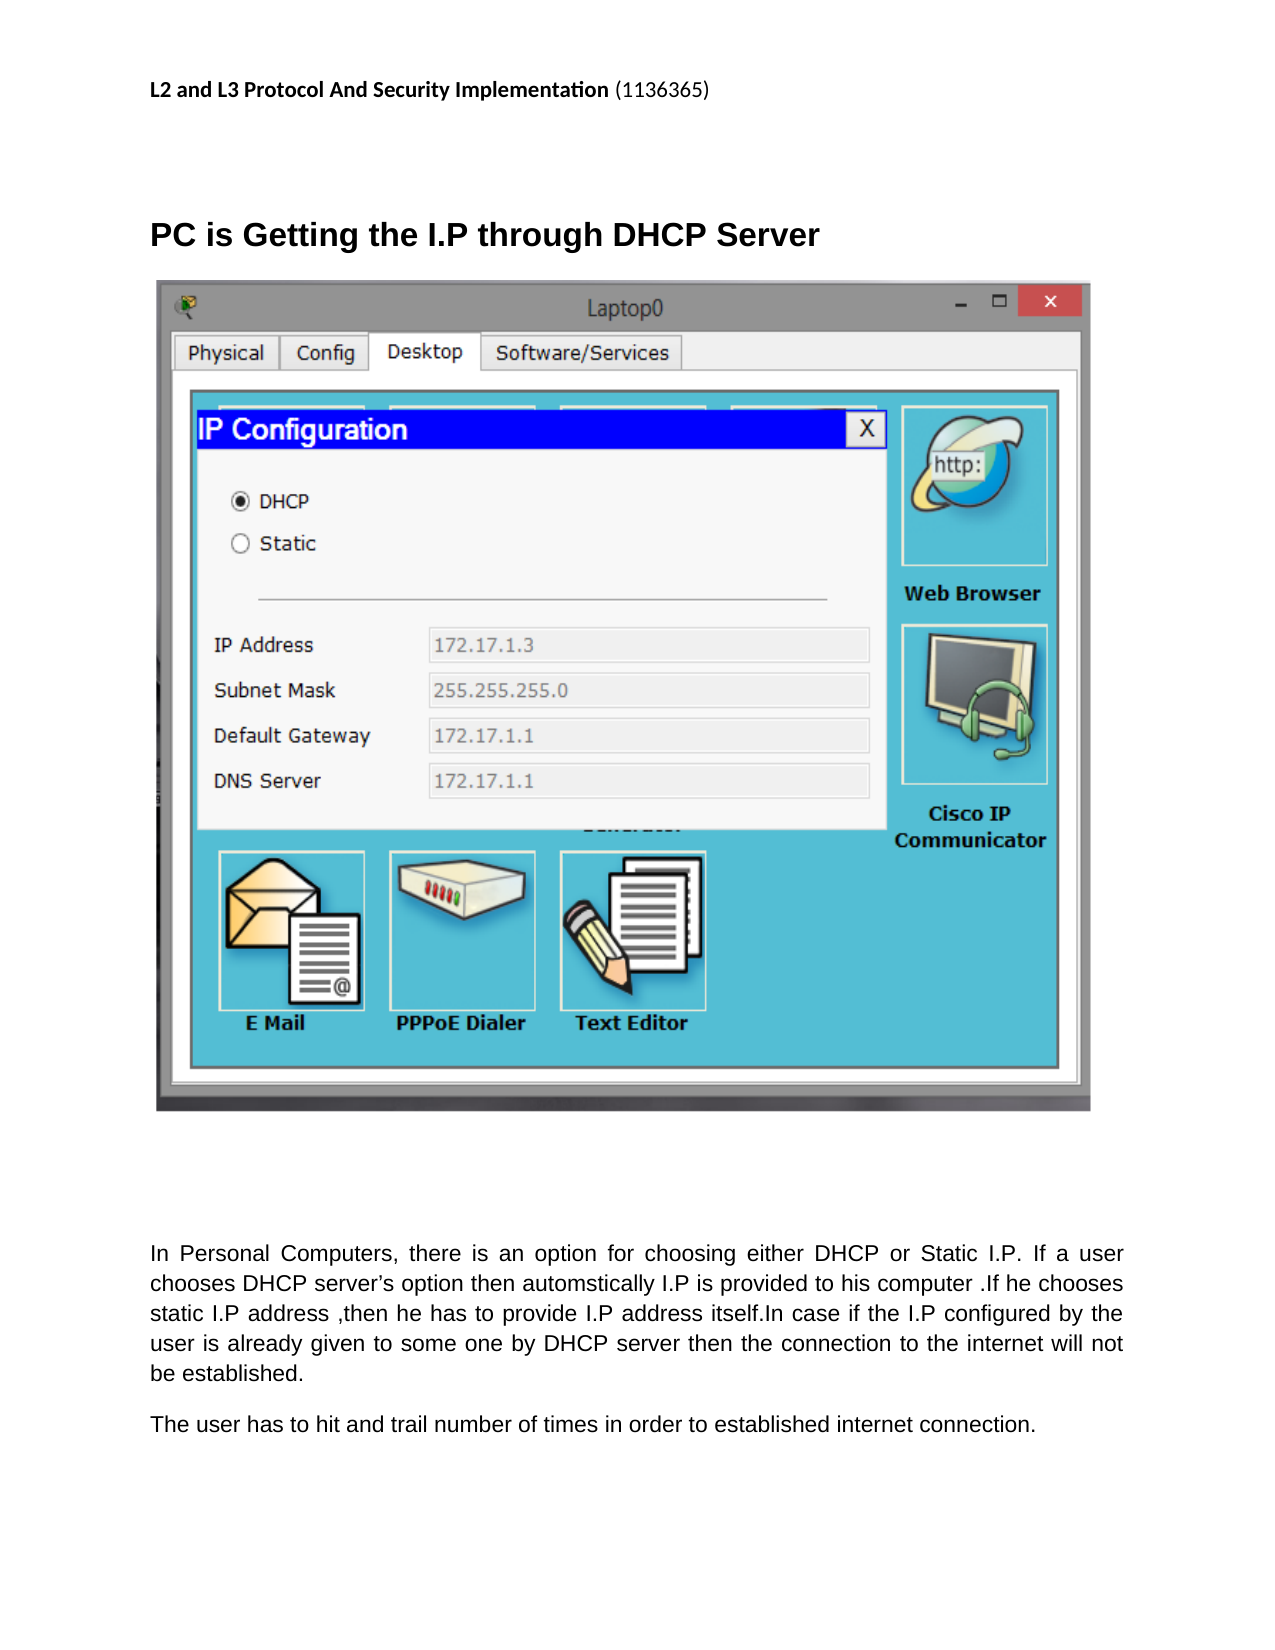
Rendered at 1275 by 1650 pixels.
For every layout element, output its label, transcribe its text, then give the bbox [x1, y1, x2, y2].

text In Personal Computers, there is an option for choosing either DHCP or Static I.P. If a user chooses DHCP server’s option then automstically I.P is provided to his computer .If he chooses static I.P address ,then he has to provide I.P address itself.In case if the I.P configured by the user is already given to some one by DHCP server then the connection to the internet will not be established. [150, 1239, 1125, 1387]
text The user has to hit and trail number of times in order to established internet connection. [150, 1411, 1125, 1438]
picture [156, 280, 1095, 1113]
text PC is Getting the I.P through DHCP Server [150, 215, 1125, 253]
